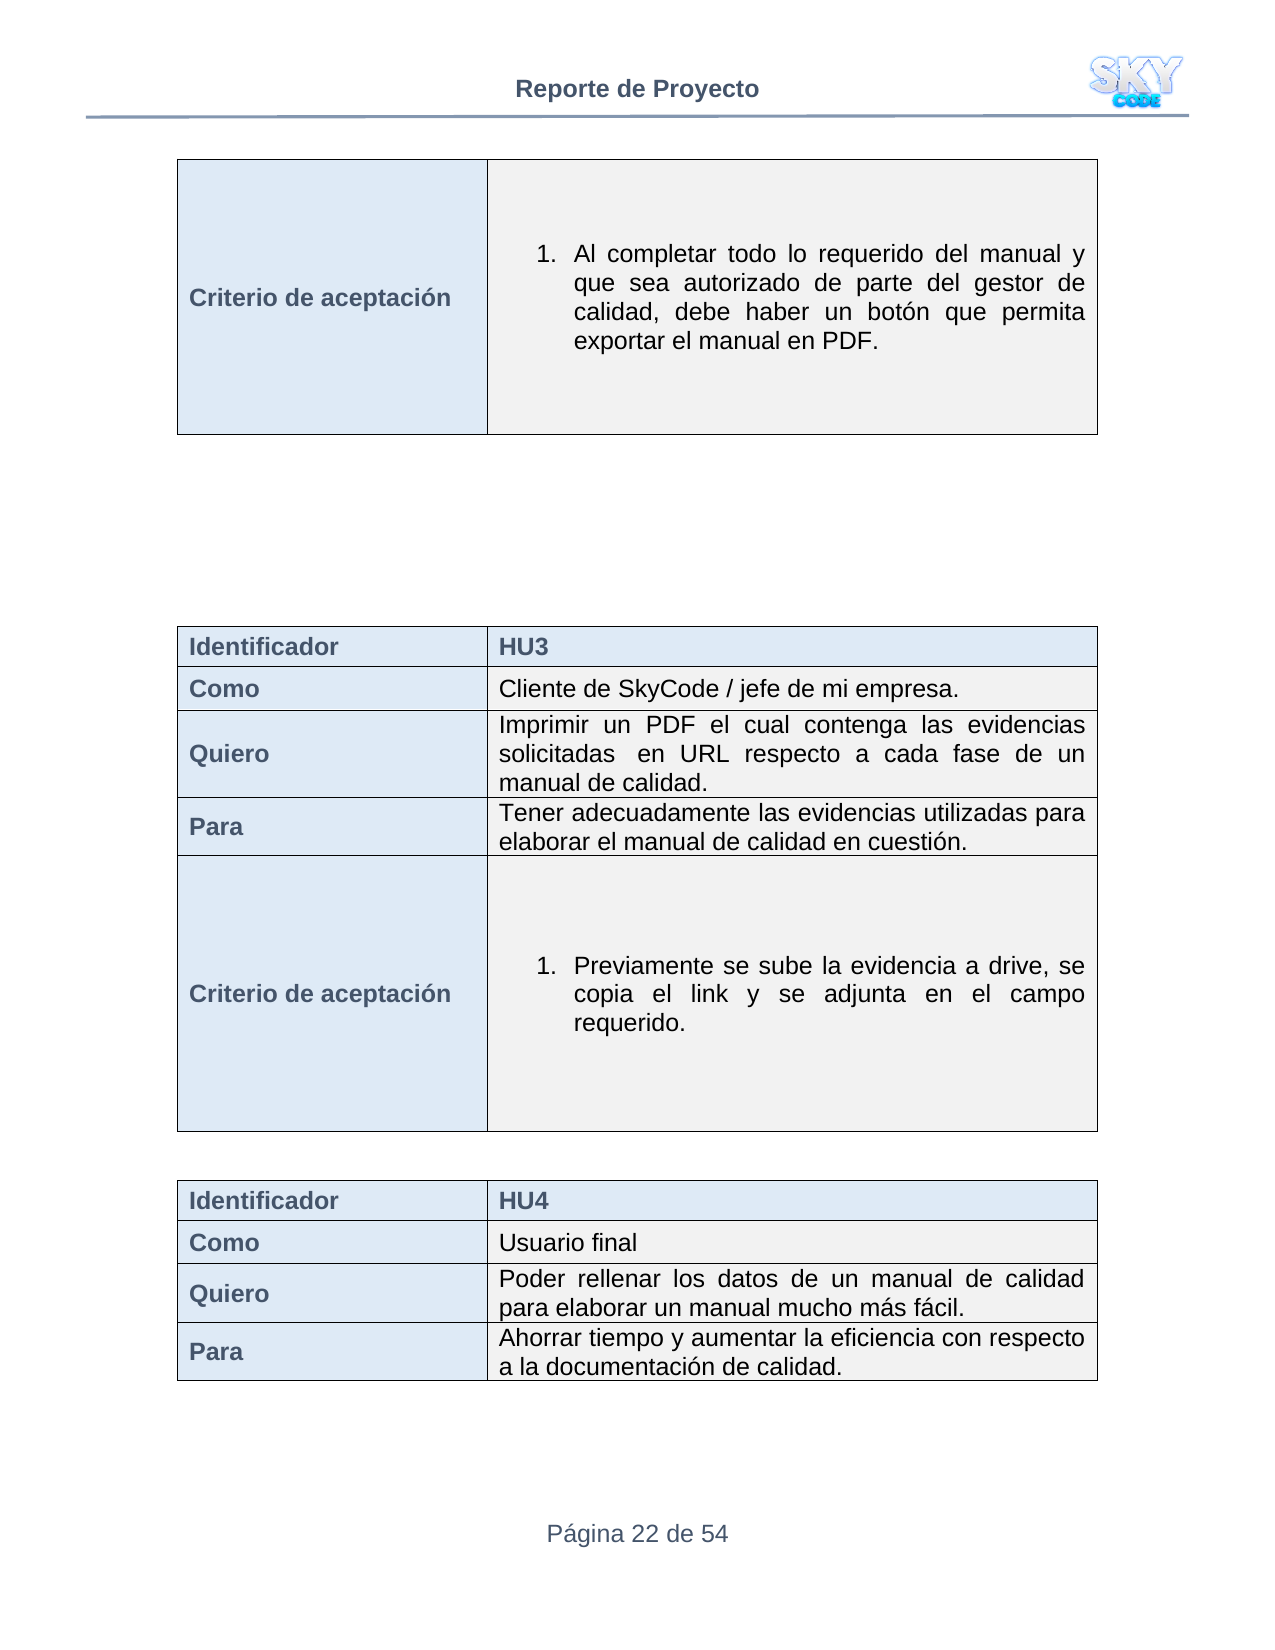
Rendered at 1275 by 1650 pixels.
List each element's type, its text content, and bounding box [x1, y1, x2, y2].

table_header Identificador [178, 1181, 487, 1220]
table_header Identificador [178, 627, 487, 666]
table_cell Como [178, 1221, 487, 1263]
table_header HU3 [488, 627, 1097, 666]
table_cell Poder rellenar los datos de un manual de calidad para elaborar un manual mucho más fácil. [488, 1264, 1097, 1322]
table_cell Criterio de aceptación [178, 160, 487, 434]
table_cell Quiero [178, 1264, 487, 1322]
table_cell Cliente de SkyCode / jefe de mi empresa. [488, 667, 1097, 709]
table_cell Previamente se sube la evidencia a drive, se copia el link y se adjunta en el campo requerido. [488, 856, 1097, 1131]
table_cell Criterio de aceptación [178, 856, 487, 1131]
table_cell Quiero [178, 711, 487, 797]
picture [1081, 29, 1192, 140]
table_cell Tener adecuadamente las evidencias utilizadas para elaborar el manual de calidad en cuestión. [488, 798, 1097, 855]
table_cell Ahorrar tiempo y aumentar la eficiencia con respecto a la documentación de calidad. [488, 1323, 1097, 1380]
table_cell Al completar todo lo requerido del manual y que sea autorizado de parte del gestor de calidad, debe haber un botón que permita exportar el manual en PDF. [488, 160, 1097, 434]
table_cell Usuario final [488, 1221, 1097, 1263]
table_header HU4 [488, 1181, 1097, 1220]
table_cell Como [178, 667, 487, 709]
table_cell Para [178, 1323, 487, 1380]
table_cell Imprimir un PDF el cual contenga las evidencias solicitadas en URL respecto a cada fase de un manual de calidad. [488, 711, 1097, 797]
table_cell Para [178, 798, 487, 855]
